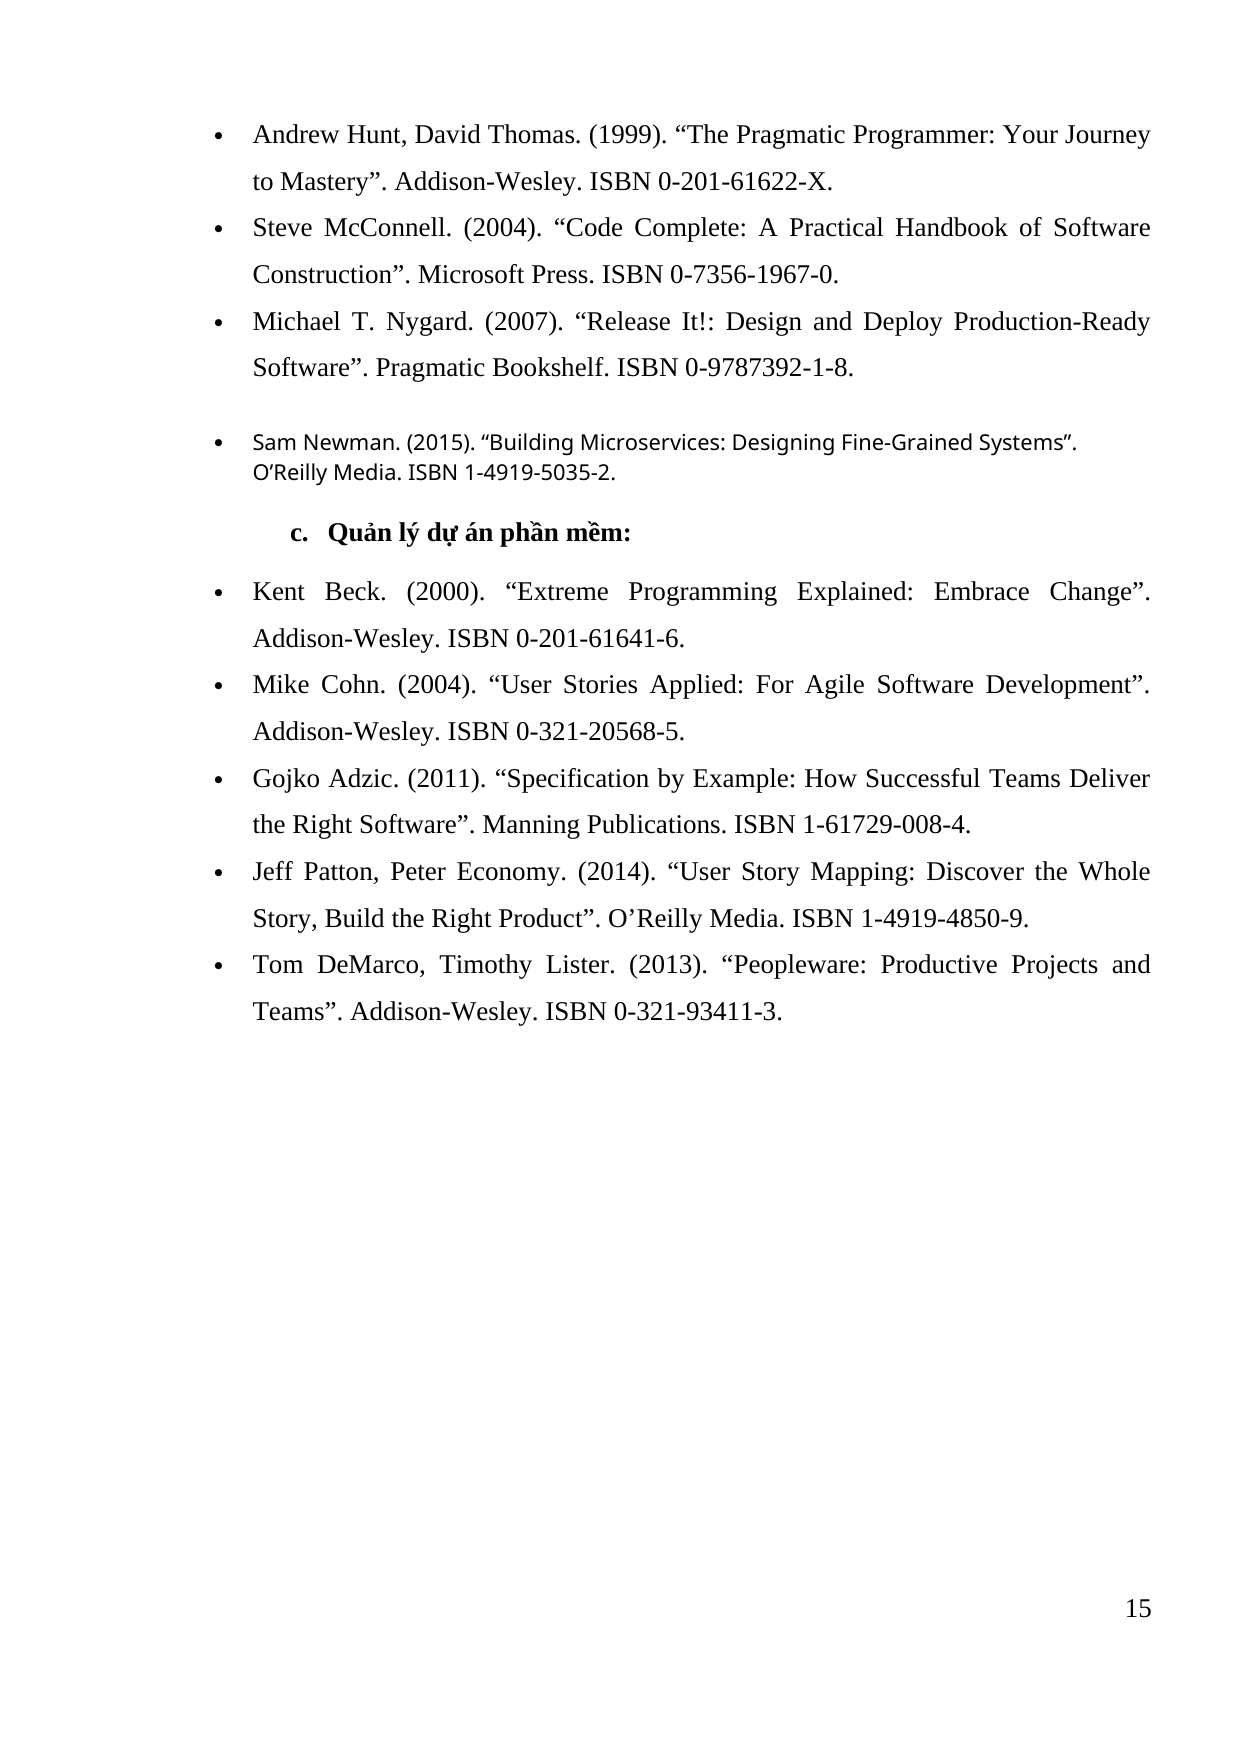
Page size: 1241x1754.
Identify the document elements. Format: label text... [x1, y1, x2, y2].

subtitle Quản lý dự án phần mềm: [290, 516, 1122, 547]
list Gojko Adzic. (2011). “Specification by Example: How Successful Teams Deliver the Right Software”. Manning Publications. ISBN 1-61729-008-4. [215, 762, 1152, 840]
list Tom DeMarco, Timothy Lister. (2013). “Peopleware: Productive Projects and Teams”. Addison-Wesley. ISBN 0-321-93411-3. [215, 948, 1152, 1026]
list Andrew Hunt, David Thomas. (1999). “The Pragmatic Programmer: Your Journey to Mastery”. Addison-Wesley. ISBN 0-201-61622-X. [215, 118, 1152, 196]
list Jeff Patton, Peter Economy. (2014). “User Story Mapping: Discover the Whole Story, Build the Right Product”. O’Reilly Media. ISBN 1-4919-4850-9. [215, 855, 1152, 933]
list Kent Beck. (2000). “Extreme Programming Explained: Embrace Change”. Addison-Wesley. ISBN 0-201-61641-6. [215, 575, 1152, 653]
list Mike Cohn. (2004). “User Stories Applied: For Agile Software Development”. Addison-Wesley. ISBN 0-321-20568-5. [215, 668, 1152, 746]
list Michael T. Nygard. (2007). “Release It!: Design and Deploy Production-Ready Software”. Pragmatic Bookshelf. ISBN 0-9787392-1-8. [215, 305, 1152, 383]
list Sam Newman. (2015). “Building Microservices: Designing Fine-Grained Systems”. O’Reilly Media. ISBN 1-4919-5035-2. [215, 427, 1152, 487]
list Steve McConnell. (2004). “Code Complete: A Practical Handbook of Software Construction”. Microsoft Press. ISBN 0-7356-1967-0. [215, 211, 1152, 289]
